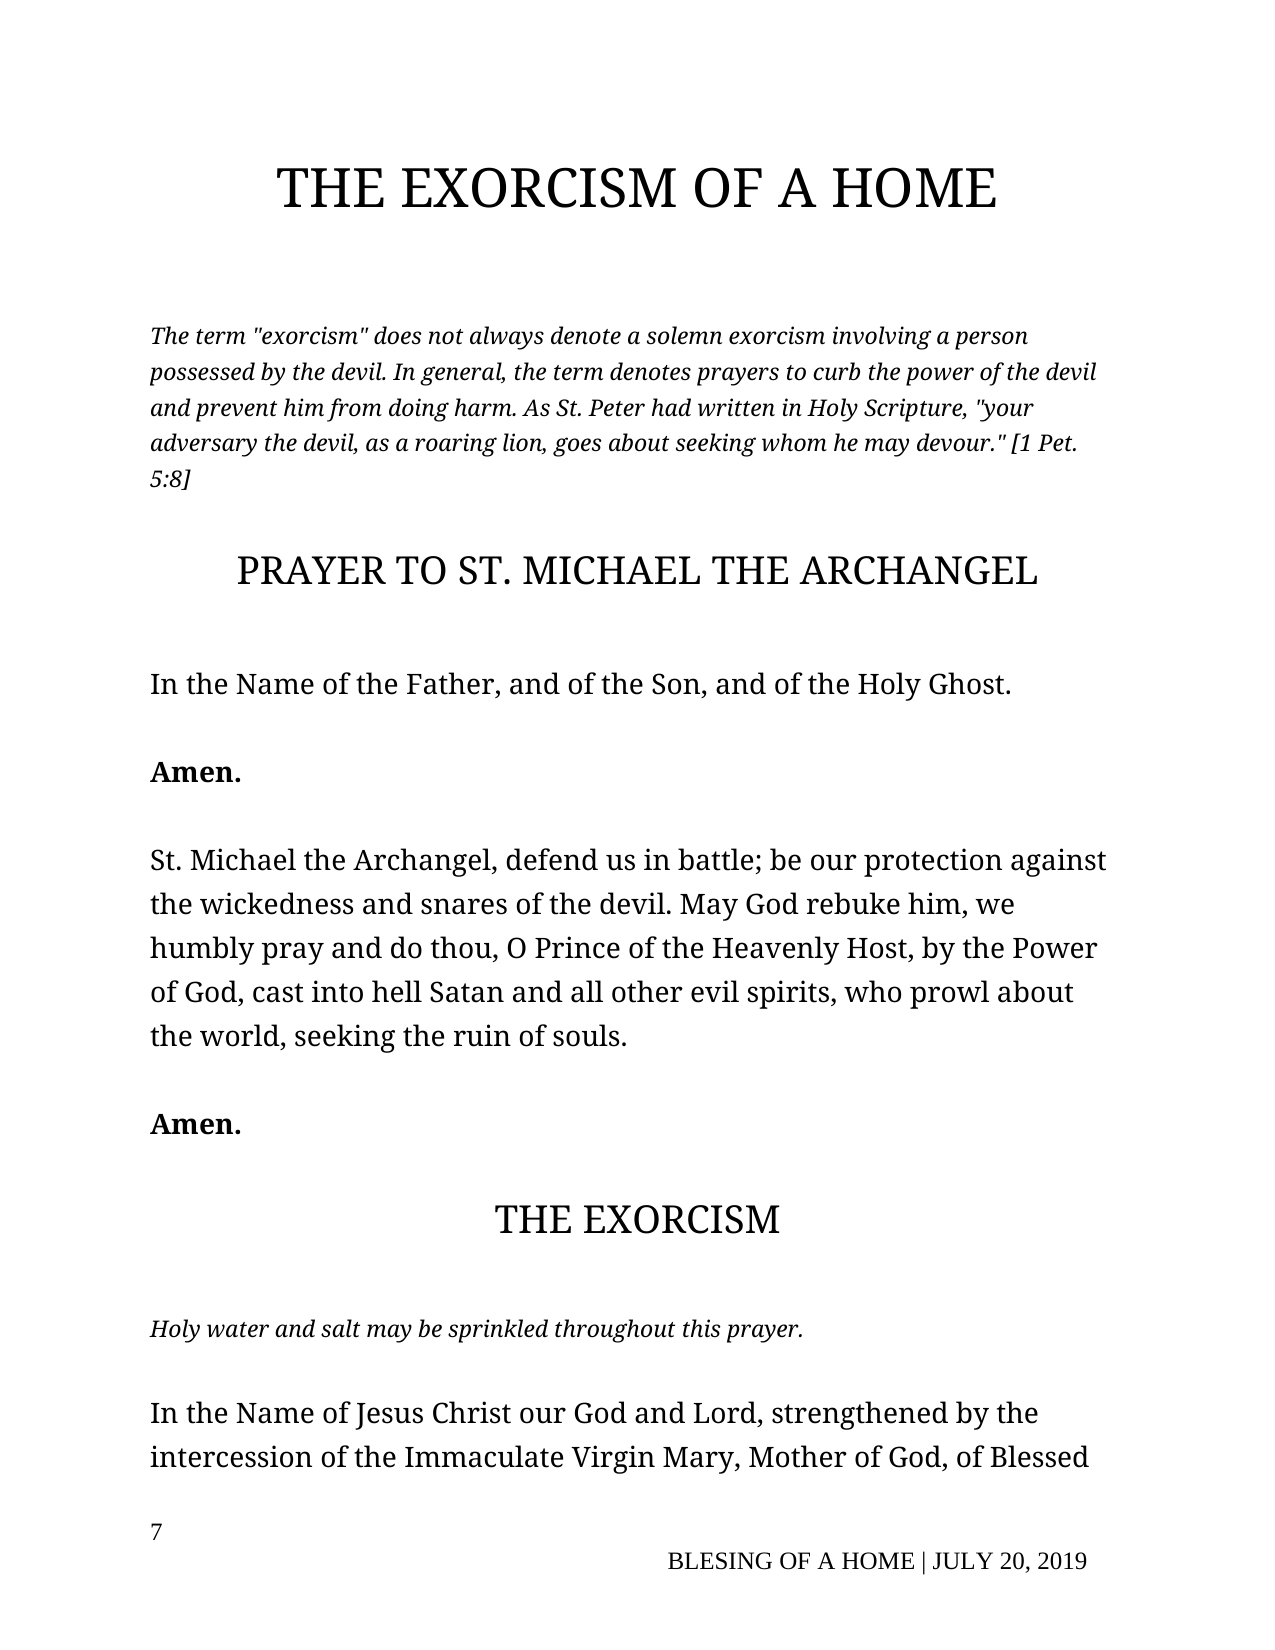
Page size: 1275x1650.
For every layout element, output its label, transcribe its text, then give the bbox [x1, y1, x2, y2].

text St. Michael the Archangel, defend us in battle; be our protection against the wickedness and snares of the devil. May God rebuke him, we humbly pray and do thou, O Prince of the Heavenly Host, by the Power of God, cast into hell Satan and all other evil spirits, who prowl about the world, seeking the ruin of souls. [150, 840, 1125, 1055]
text THE EXORCISM [150, 1193, 1125, 1245]
text THE EXORCISM OF A HOME [150, 150, 1125, 224]
text In the Name of the Father, and of the Son, and of the Holy Ghost. [150, 664, 1125, 702]
text PRAYER TO ST. MICHAEL THE ARCHANGEL [150, 543, 1125, 596]
text Holy water and salt may be sprinkled throughout this prayer. [150, 1313, 1125, 1344]
text Amen. [150, 752, 1125, 790]
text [150, 1393, 1125, 1476]
text Amen. [150, 1104, 1125, 1143]
text The term "exorcism" does not always denote a solemn exorcism involving a person possessed by the devil. In general, the term denotes prayers to curb the power of the devil and prevent him from doing harm. As St. Peter had written in Holy Scripture, "your adversary the devil, as a roaring lion, goes about seeking whom he may devour." [1 Pet. 5:8] [150, 319, 1125, 494]
